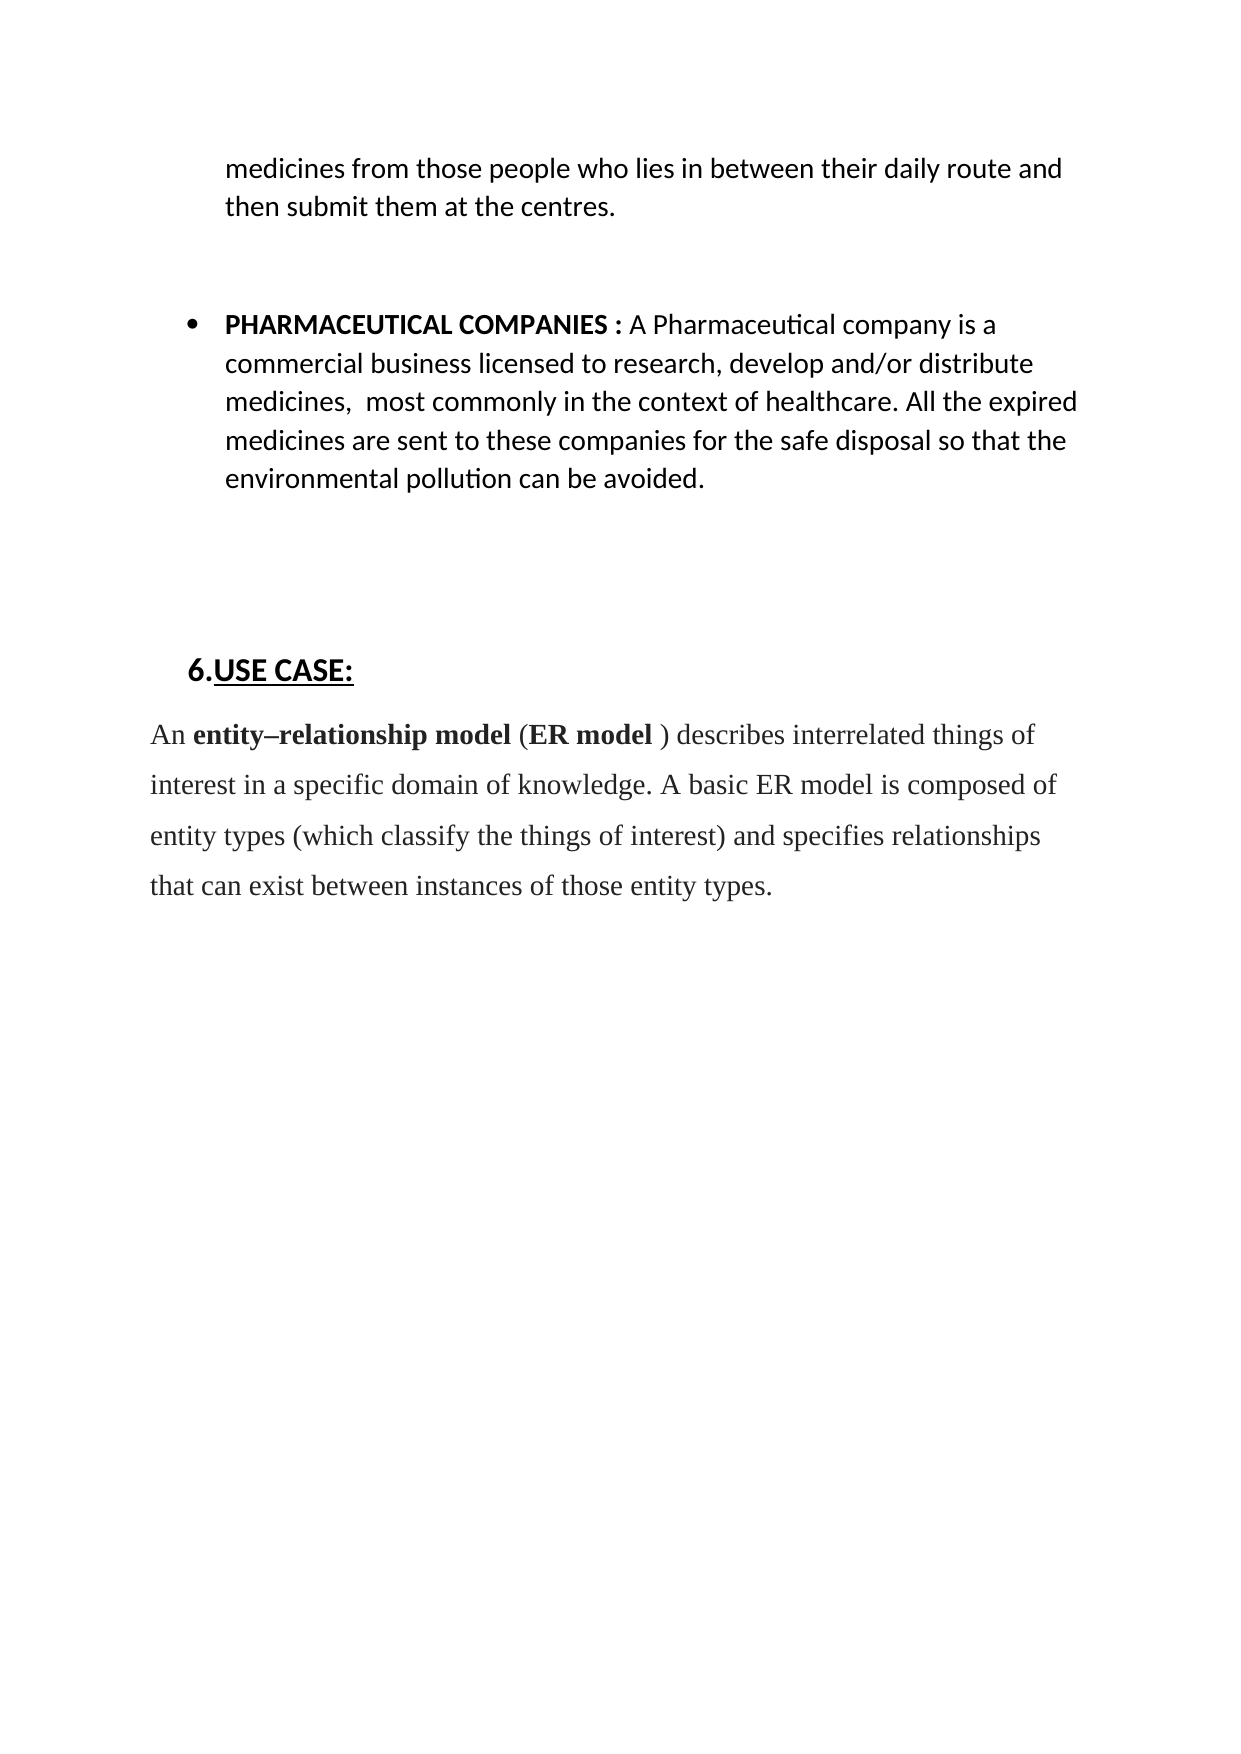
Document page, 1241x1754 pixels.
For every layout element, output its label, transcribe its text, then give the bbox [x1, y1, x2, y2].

text 6.USE CASE: [187, 649, 1090, 690]
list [187, 150, 1090, 224]
text An entity–relationship model (ER model ) describes interrelated things of interest in a specific domain of knowledge. A basic ER model is composed of entity types (which classify the things of interest) and specifies relationships that can exist between instances of those entity types. [150, 717, 1090, 901]
list PHARMACEUTICAL COMPANIES : A Pharmaceutical company is a commercial business licensed to research, develop and/or distribute medicines, most commonly in the context of healthcare. All the expired medicines are sent to these companies for the safe disposal so that the environmental pollution can be avoided. [187, 306, 1090, 496]
